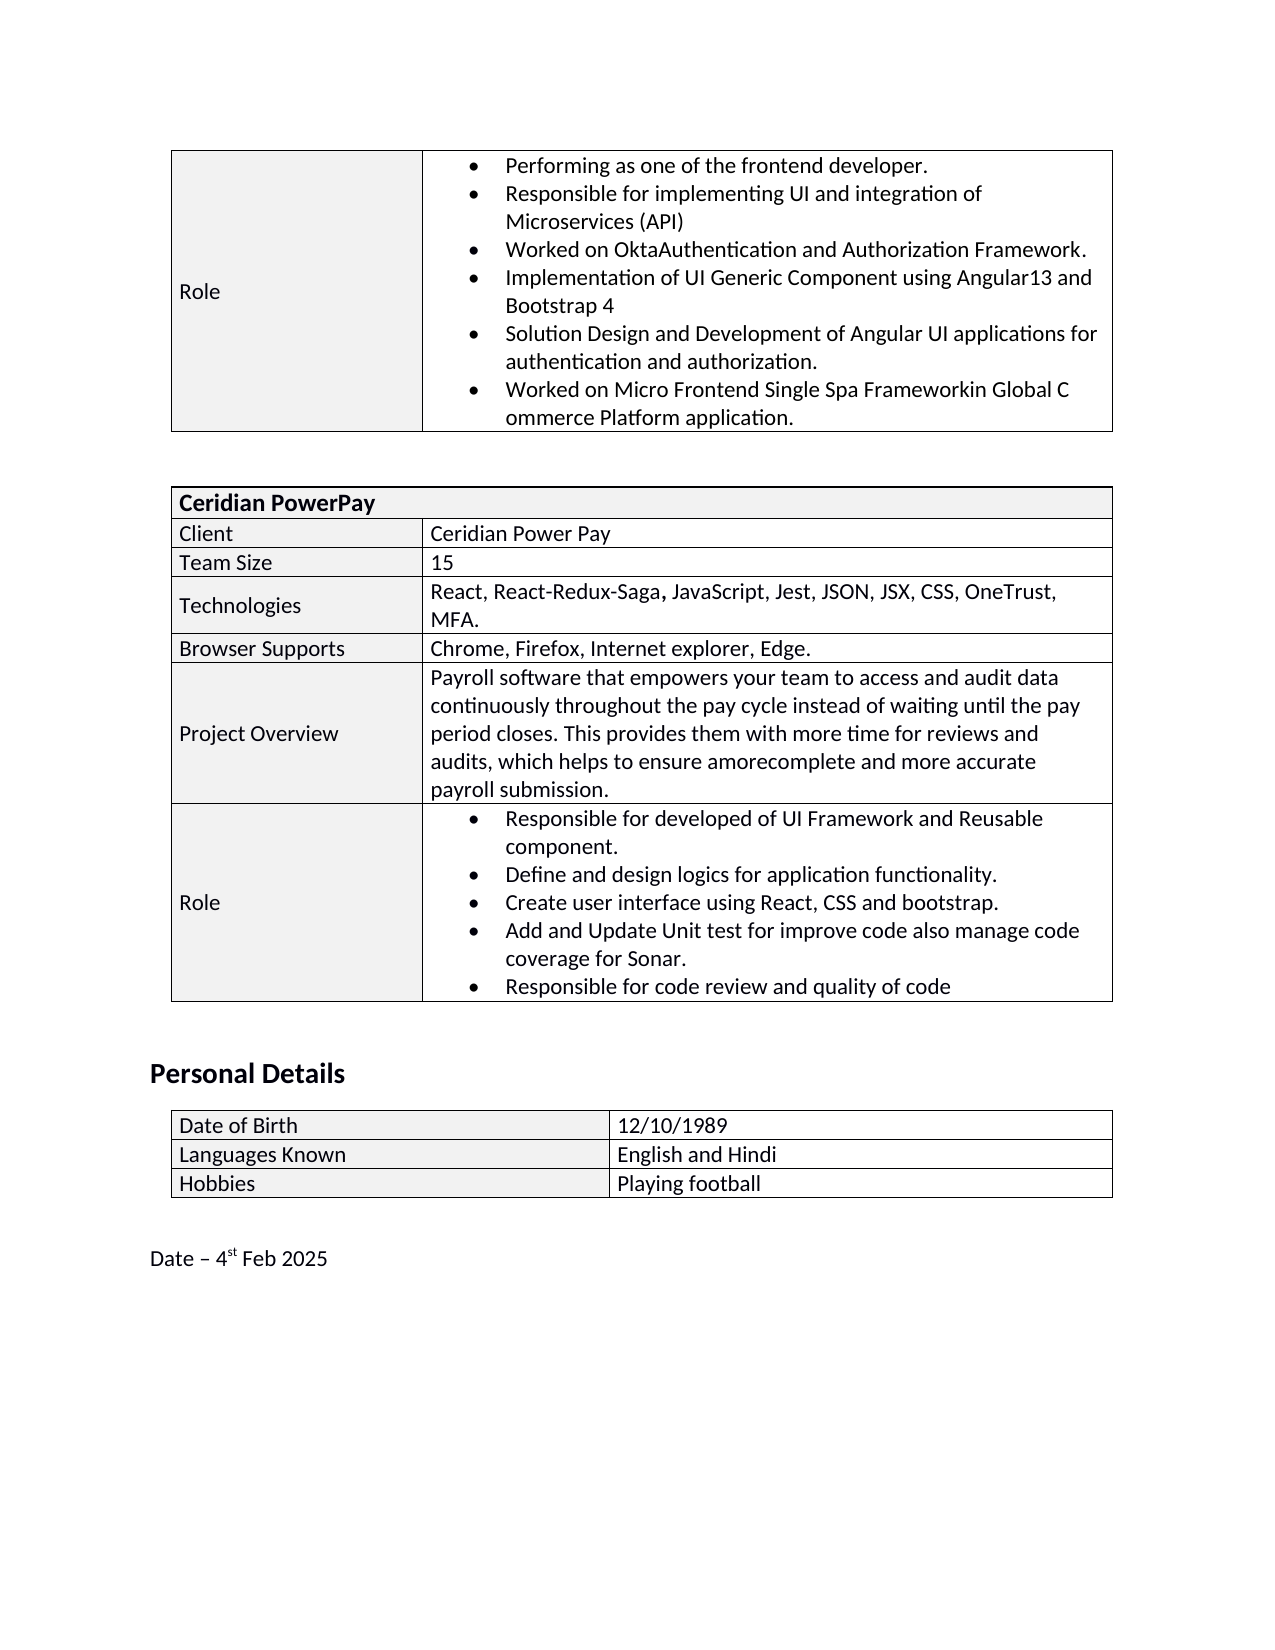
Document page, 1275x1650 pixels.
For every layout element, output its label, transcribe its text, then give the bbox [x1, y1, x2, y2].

table_cell Chrome, Firefox, Internet explorer, Edge. [423, 634, 1112, 662]
table_cell Responsible for developed of UI Framework and Reusable component. Define and design logics for application functionality. Create user interface using React, CSS and bootstrap. Add and Update Unit test for improve code also manage code coverage for Sonar. Responsible for code review and quality of code [423, 804, 1112, 1001]
table_cell Playing football [610, 1169, 1112, 1197]
table_cell Ceridian Power Pay [423, 519, 1112, 547]
table_cell Client [172, 519, 422, 547]
table_header Date of Birth [172, 1111, 609, 1139]
table_cell Languages Known [172, 1140, 609, 1168]
text Personal Details [150, 1056, 1125, 1091]
table_cell Role [172, 151, 422, 431]
table_cell Performing as one of the frontend developer. Responsible for implementing UI and integration of Microservices (API) Worked on OktaAuthentication and Authorization Framework. Implementation of UI Generic Component using Angular13 and Bootstrap 4 Solution Design and Development of Angular UI applications for authentication and authorization. Worked on Micro Frontend Single Spa Frameworkin Global C ommerce Platform application. [423, 151, 1112, 431]
table_header Ceridian PowerPay [172, 488, 1112, 518]
table_cell Browser Supports [172, 634, 422, 662]
table_cell React, React-Redux-Saga, JavaScript, Jest, JSON, JSX, CSS, OneTrust, MFA. [423, 577, 1112, 633]
table_cell Payroll software that empowers your team to access and audit data continuously throughout the pay cycle instead of waiting until the pay period closes. This provides them with more time for reviews and audits, which helps to ensure amorecomplete and more accurate payroll submission. [423, 663, 1112, 803]
table_cell Role [172, 804, 422, 1001]
table_cell Hobbies [172, 1169, 609, 1197]
table_cell Project Overview [172, 663, 422, 803]
text Date – 4st Feb 2025 [150, 1244, 1125, 1272]
table_cell Technologies [172, 577, 422, 633]
table_cell 15 [423, 548, 1112, 576]
table_header 12/10/1989 [610, 1111, 1112, 1139]
table_cell English and Hindi [610, 1140, 1112, 1168]
table_cell Team Size [172, 548, 422, 576]
